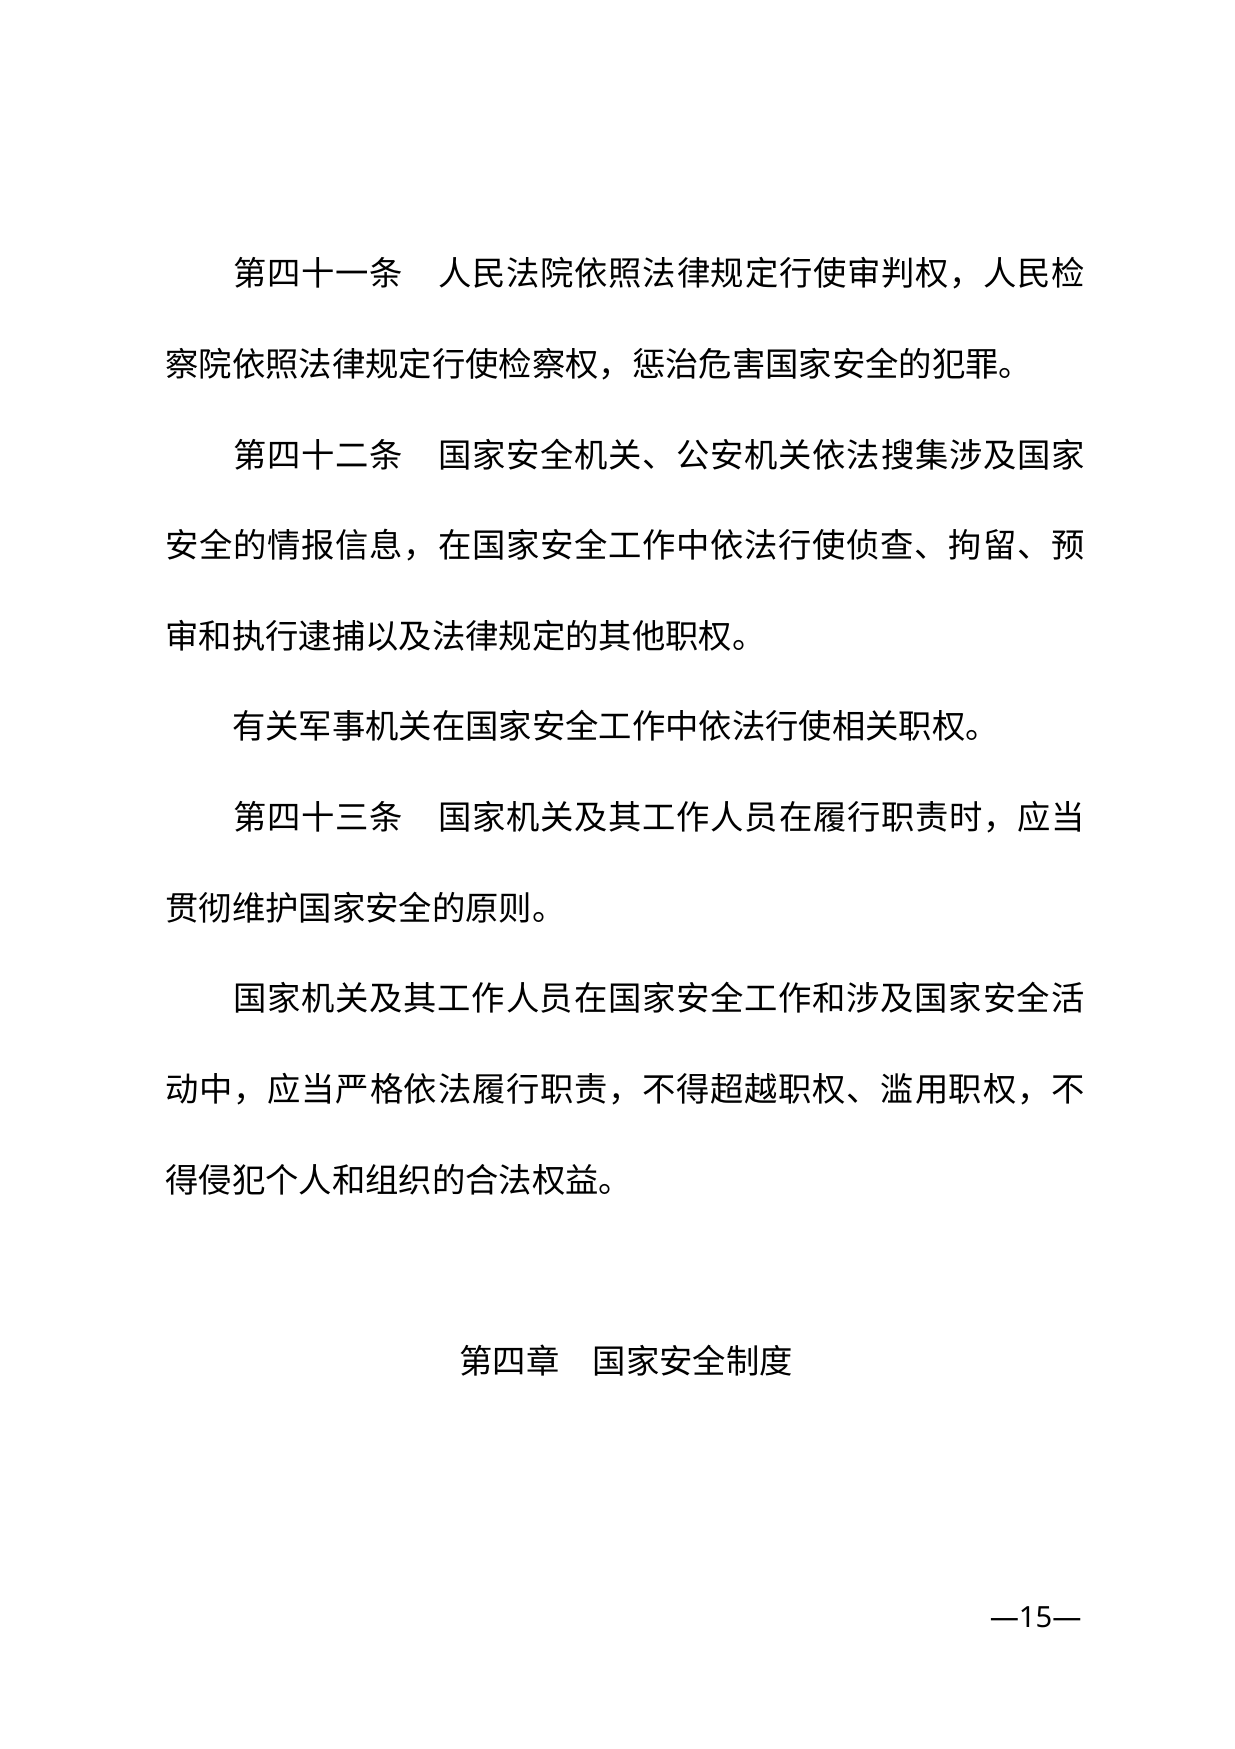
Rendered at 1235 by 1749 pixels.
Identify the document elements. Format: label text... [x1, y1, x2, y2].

text 第四十一条 人民法院依照法律规定行使审判权，人民检察院依照法律规定行使检察权，惩治危害国家安全的犯罪。 [165, 226, 1087, 407]
text 第四十二条 国家安全机关、公安机关依法搜集涉及国家安全的情报信息，在国家安全工作中依法行使侦查、拘留、预审和执行逮捕以及法律规定的其他职权。 [165, 407, 1087, 679]
text 第四章 国家安全制度 [165, 1313, 1087, 1404]
text 第四十三条 国家机关及其工作人员在履行职责时，应当贯彻维护国家安全的原则。 [165, 770, 1087, 951]
text 国家机关及其工作人员在国家安全工作和涉及国家安全活动中，应当严格依法履行职责，不得超越职权、滥用职权，不得侵犯个人和组织的合法权益。 [165, 951, 1087, 1223]
text 有关军事机关在国家安全工作中依法行使相关职权。 [165, 679, 1087, 770]
